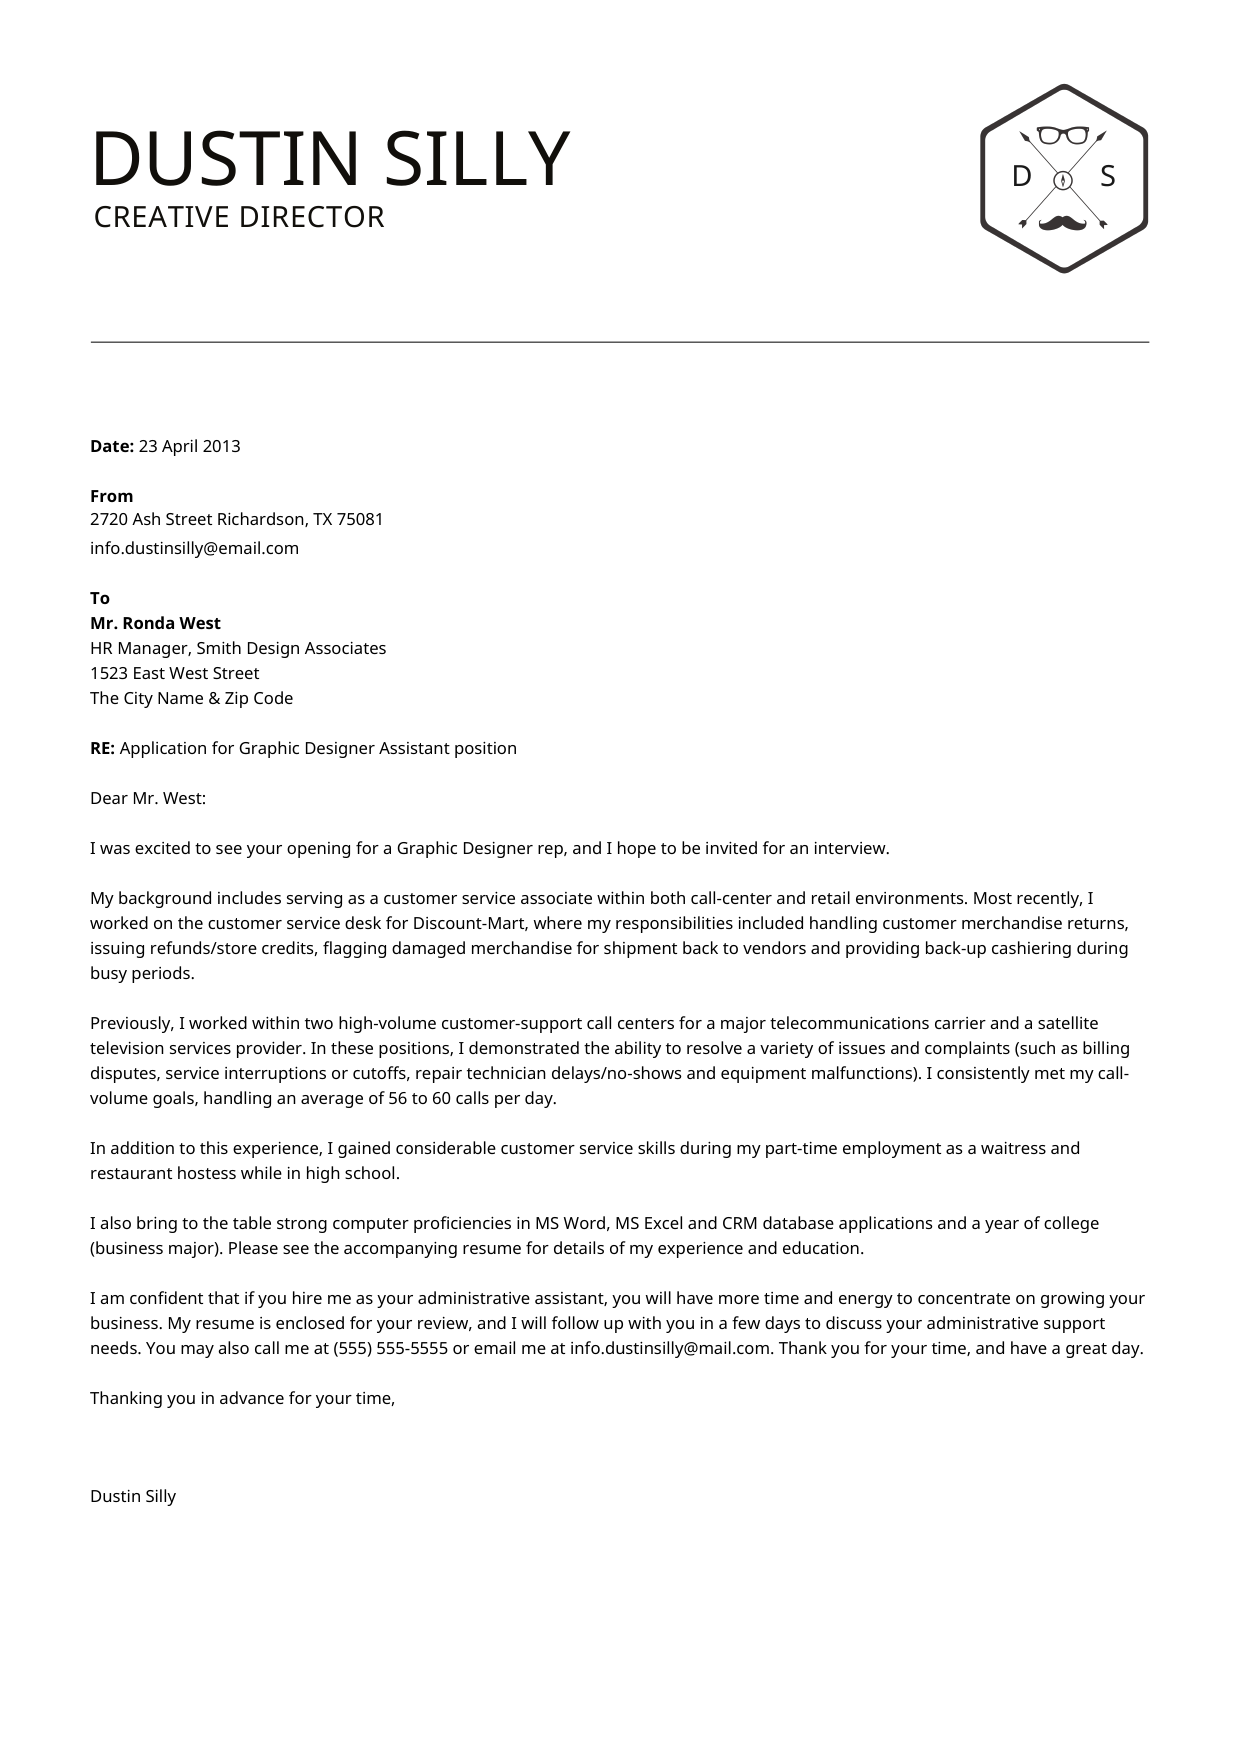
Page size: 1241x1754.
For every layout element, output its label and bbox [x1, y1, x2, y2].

picture [978, 82, 1150, 276]
